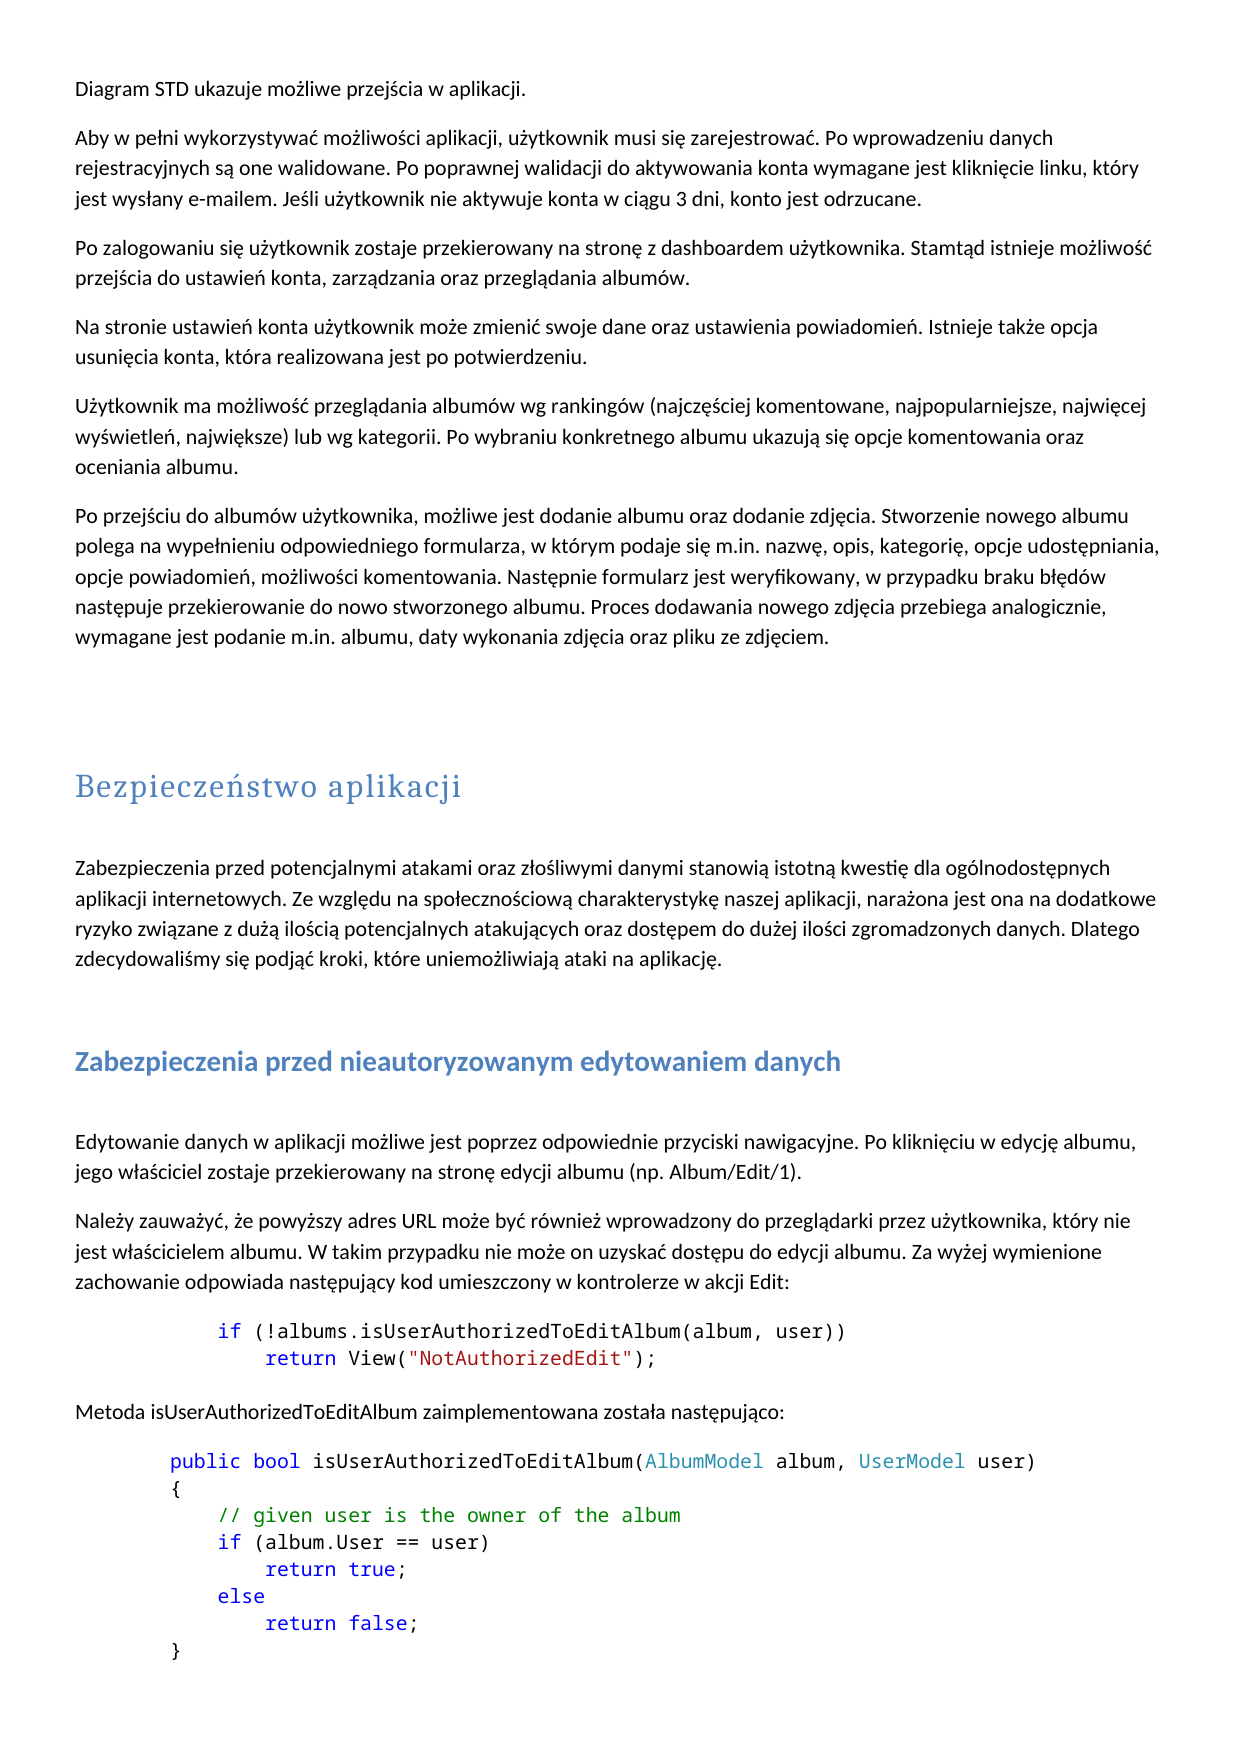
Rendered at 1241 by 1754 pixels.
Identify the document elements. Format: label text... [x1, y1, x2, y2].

subtitle Zabezpieczenia przed nieautoryzowanym edytowaniem danych [75, 1043, 1165, 1079]
text Na stronie ustawień konta użytkownik może zmienić swoje dane oraz ustawienia powiadomień. Istnieje także opcja usunięcia konta, która realizowana jest po potwierdzeniu. [75, 313, 1165, 370]
text Diagram STD ukazuje możliwe przejścia w aplikacji. [75, 75, 1165, 102]
text // given user is the owner of the album [75, 1501, 1165, 1528]
text Użytkownik ma możliwość przeglądania albumów wg rankingów (najczęściej komentowane, najpopularniejsze, najwięcej wyświetleń, największe) lub wg kategorii. Po wybraniu konkretnego albumu ukazują się opcje komentowania oraz oceniania albumu. [75, 392, 1165, 480]
text { [75, 1474, 1165, 1501]
text else [75, 1582, 1165, 1609]
text Po zalogowaniu się użytkownik zostaje przekierowany na stronę z dashboardem użytkownika. Stamtąd istnieje możliwość przejścia do ustawień konta, zarządzania oraz przeglądania albumów. [75, 234, 1165, 291]
text if (album.User == user) [75, 1528, 1165, 1555]
text return View("NotAuthorizedEdit"); [75, 1344, 1165, 1371]
text Edytowanie danych w aplikacji możliwe jest poprzez odpowiednie przyciski nawigacyjne. Po kliknięciu w edycję albumu, jego właściciel zostaje przekierowany na stronę edycji albumu (np. Album/Edit/1). [75, 1128, 1165, 1185]
text return true; [75, 1555, 1165, 1582]
text } [75, 1636, 1165, 1663]
text Należy zauważyć, że powyższy adres URL może być również wprowadzony do przeglądarki przez użytkownika, który nie jest właścicielem albumu. W takim przypadku nie może on uzyskać dostępu do edycji albumu. Za wyżej wymienione zachowanie odpowiada następujący kod umieszczony w kontrolerze w akcji Edit: [75, 1208, 1165, 1295]
text Po przejściu do albumów użytkownika, możliwe jest dodanie albumu oraz dodanie zdjęcia. Stworzenie nowego albumu polega na wypełnieniu odpowiedniego formularza, w którym podaje się m.in. nazwę, opis, kategorię, opcje udostępniania, opcje powiadomień, możliwości komentowania. Następnie formularz jest weryfikowany, w przypadku braku błędów następuje przekierowanie do nowo stworzonego albumu. Proces dodawania nowego zdjęcia przebiega analogicznie, wymagane jest podanie m.in. albumu, daty wykonania zdjęcia oraz pliku ze zdjęciem. [75, 502, 1165, 650]
text Aby w pełni wykorzystywać możliwości aplikacji, użytkownik musi się zarejestrować. Po wprowadzeniu danych rejestracyjnych są one walidowane. Po poprawnej walidacji do aktywowania konta wymagane jest kliknięcie linku, który jest wysłany e-mailem. Jeśli użytkownik nie aktywuje konta w ciągu 3 dni, konto jest odrzucane. [75, 124, 1165, 211]
text Zabezpieczenia przed potencjalnymi atakami oraz złośliwymi danymi stanowią istotną kwestię dla ogólnodostępnych aplikacji internetowych. Ze względu na społecznościową charakterystykę naszej aplikacji, narażona jest ona na dodatkowe ryzyko związane z dużą ilością potencjalnych atakujących oraz dostępem do dużej ilości zgromadzonych danych. Dlatego zdecydowaliśmy się podjąć kroki, które uniemożliwiają ataki na aplikację. [75, 854, 1165, 972]
text public bool isUserAuthorizedToEditAlbum(AlbumModel album, UserModel user) [75, 1447, 1165, 1474]
text Metoda isUserAuthorizedToEditAlbum zaimplementowana została następująco: [75, 1398, 1165, 1425]
text if (!albums.isUserAuthorizedToEditAlbum(album, user)) [75, 1317, 1165, 1344]
text return false; [75, 1609, 1165, 1636]
subtitle Bezpieczeństwo aplikacji [75, 767, 1165, 805]
